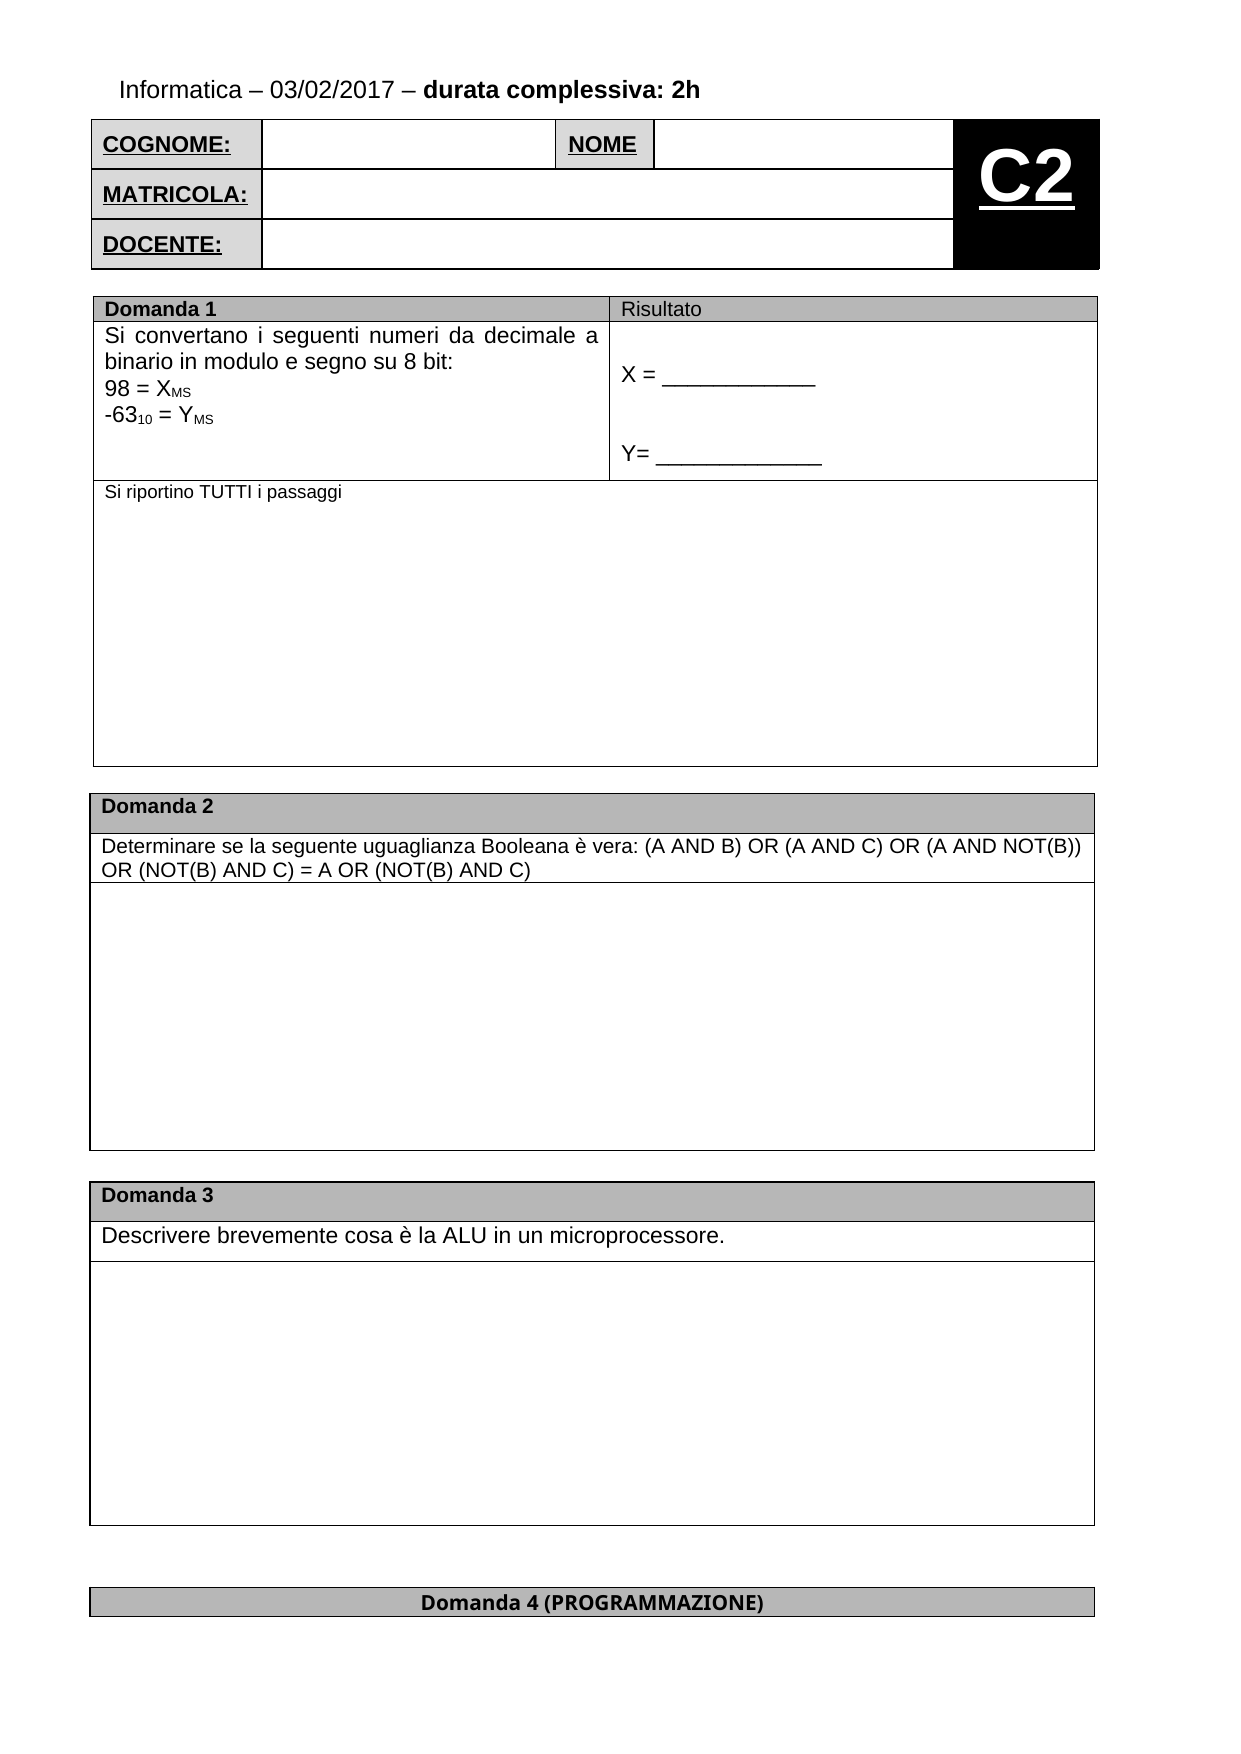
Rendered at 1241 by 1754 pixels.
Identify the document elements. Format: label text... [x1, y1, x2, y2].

table_cell MATRICOLA: [92, 170, 261, 218]
table_header Domanda 3 [91, 1183, 1094, 1221]
table_cell [91, 883, 1094, 1150]
table_header Domanda 1 [94, 297, 609, 321]
table_header [655, 120, 953, 168]
table_header Domanda 2 [91, 794, 1094, 833]
table_cell [263, 220, 953, 268]
table_cell Si convertano i seguenti numeri da decimale a binario in modulo e segno su 8 bit: 98 = XMS -6310 = YMS [94, 322, 609, 480]
table_cell [263, 170, 953, 218]
table_header C2 [955, 120, 1099, 268]
table_header [263, 120, 555, 168]
table_header Domanda 4 (PROGRAMMAZIONE) [91, 1588, 1094, 1616]
table_cell Si riportino TUTTI i passaggi [94, 481, 1097, 766]
table_header COGNOME: [92, 120, 261, 168]
table_cell X = ____________ Y= _____________ [610, 322, 1097, 480]
table_header Risultato [610, 297, 1097, 321]
table_cell DOCENTE: [92, 220, 261, 268]
table_cell Descrivere brevemente cosa è la ALU in un microprocessore. [91, 1222, 1094, 1261]
table_cell [91, 1262, 1094, 1525]
table_cell Determinare se la seguente uguaglianza Booleana è vera: (A AND B) OR (A AND C) OR (A AND NOT(B)) OR (NOT(B) AND C) = A OR (NOT(B) AND C) [91, 834, 1094, 882]
table_header NOME [556, 120, 653, 168]
